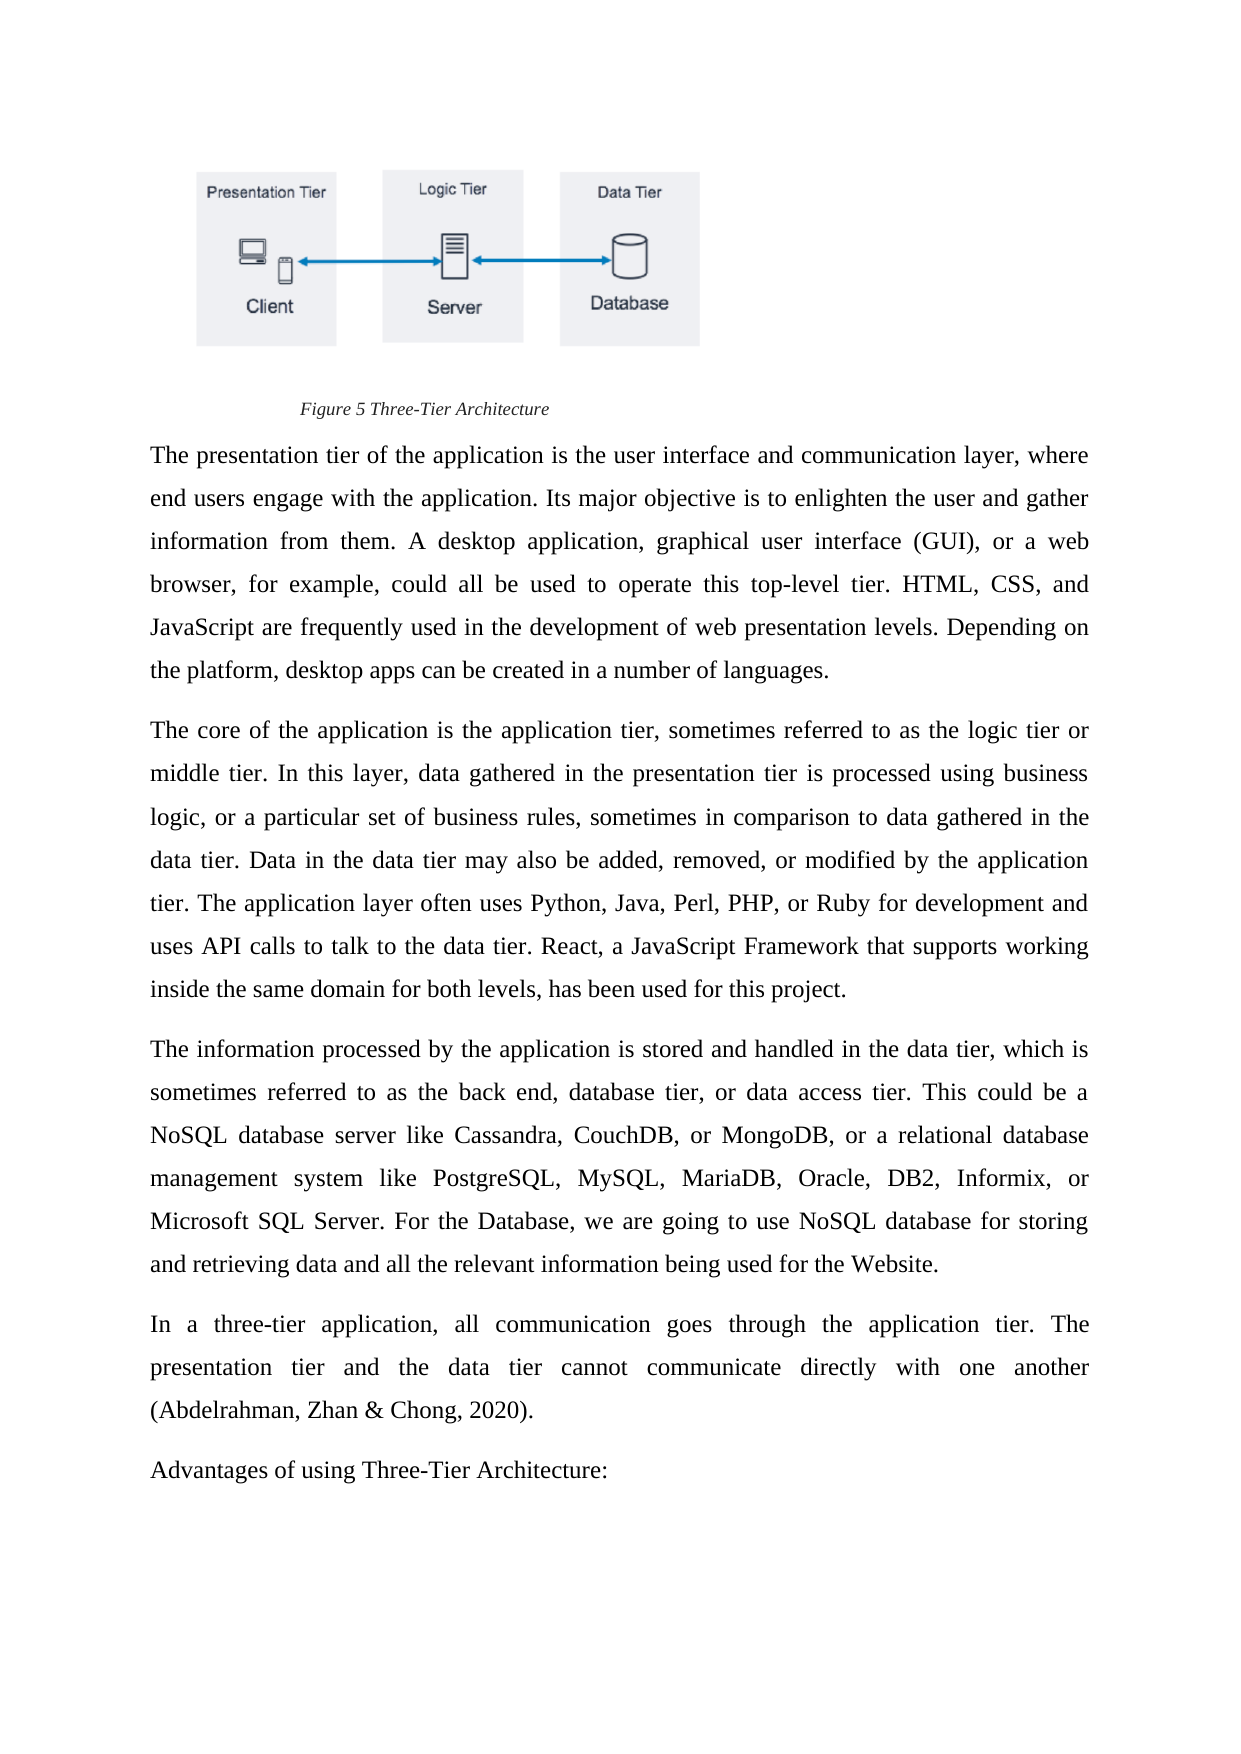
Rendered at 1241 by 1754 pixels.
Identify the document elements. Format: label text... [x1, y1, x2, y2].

text The core of the application is the application tier, sometimes referred to as the logic tier or middle tier. In this layer, data gathered in the presentation tier is processed using business logic, or a particular set of business rules, sometimes in comparison to data gathered in the data tier. Data in the data tier may also be added, removed, or modified by the application tier. The application layer often uses Python, Java, Perl, PHP, or Ruby for development and uses API calls to talk to the data tier. React, a JavaScript Framework that supports working inside the same domain for both levels, has been used for this project. [150, 715, 1090, 1003]
text In a three-tier application, all communication goes through the application tier. The presentation tier and the data tier cannot communicate directly with one another (Abdelrahman, Zhan & Chong, 2020). [150, 1309, 1090, 1424]
text Advantages of using Three-Tier Architecture: [150, 1455, 1090, 1484]
text Figure 5 Three-Tier Architecture [225, 398, 1090, 419]
text The presentation tier of the application is the user interface and communication layer, where end users engage with the application. Its major objective is to enlighten the user and gather information from them. A desktop application, graphical user interface (GUI), or a web browser, for example, could all be used to operate this top-level tier. HTML, CSS, and JavaScript are frequently used in the development of web presentation levels. Depending on the platform, desktop apps can be created in a number of languages. [150, 440, 1090, 684]
picture [150, 150, 727, 367]
text The information processed by the application is stored and handled in the data tier, which is sometimes referred to as the back end, database tier, or data access tier. This could be a NoSQL database server like Cassandra, CouchDB, or MongoDB, or a relational database management system like PostgreSQL, MySQL, MariaDB, Oracle, DB2, Informix, or Microsoft SQL Server. For the Database, we are going to use NoSQL database for storing and retrieving data and all the relevant information being used for the Website. [150, 1034, 1090, 1278]
